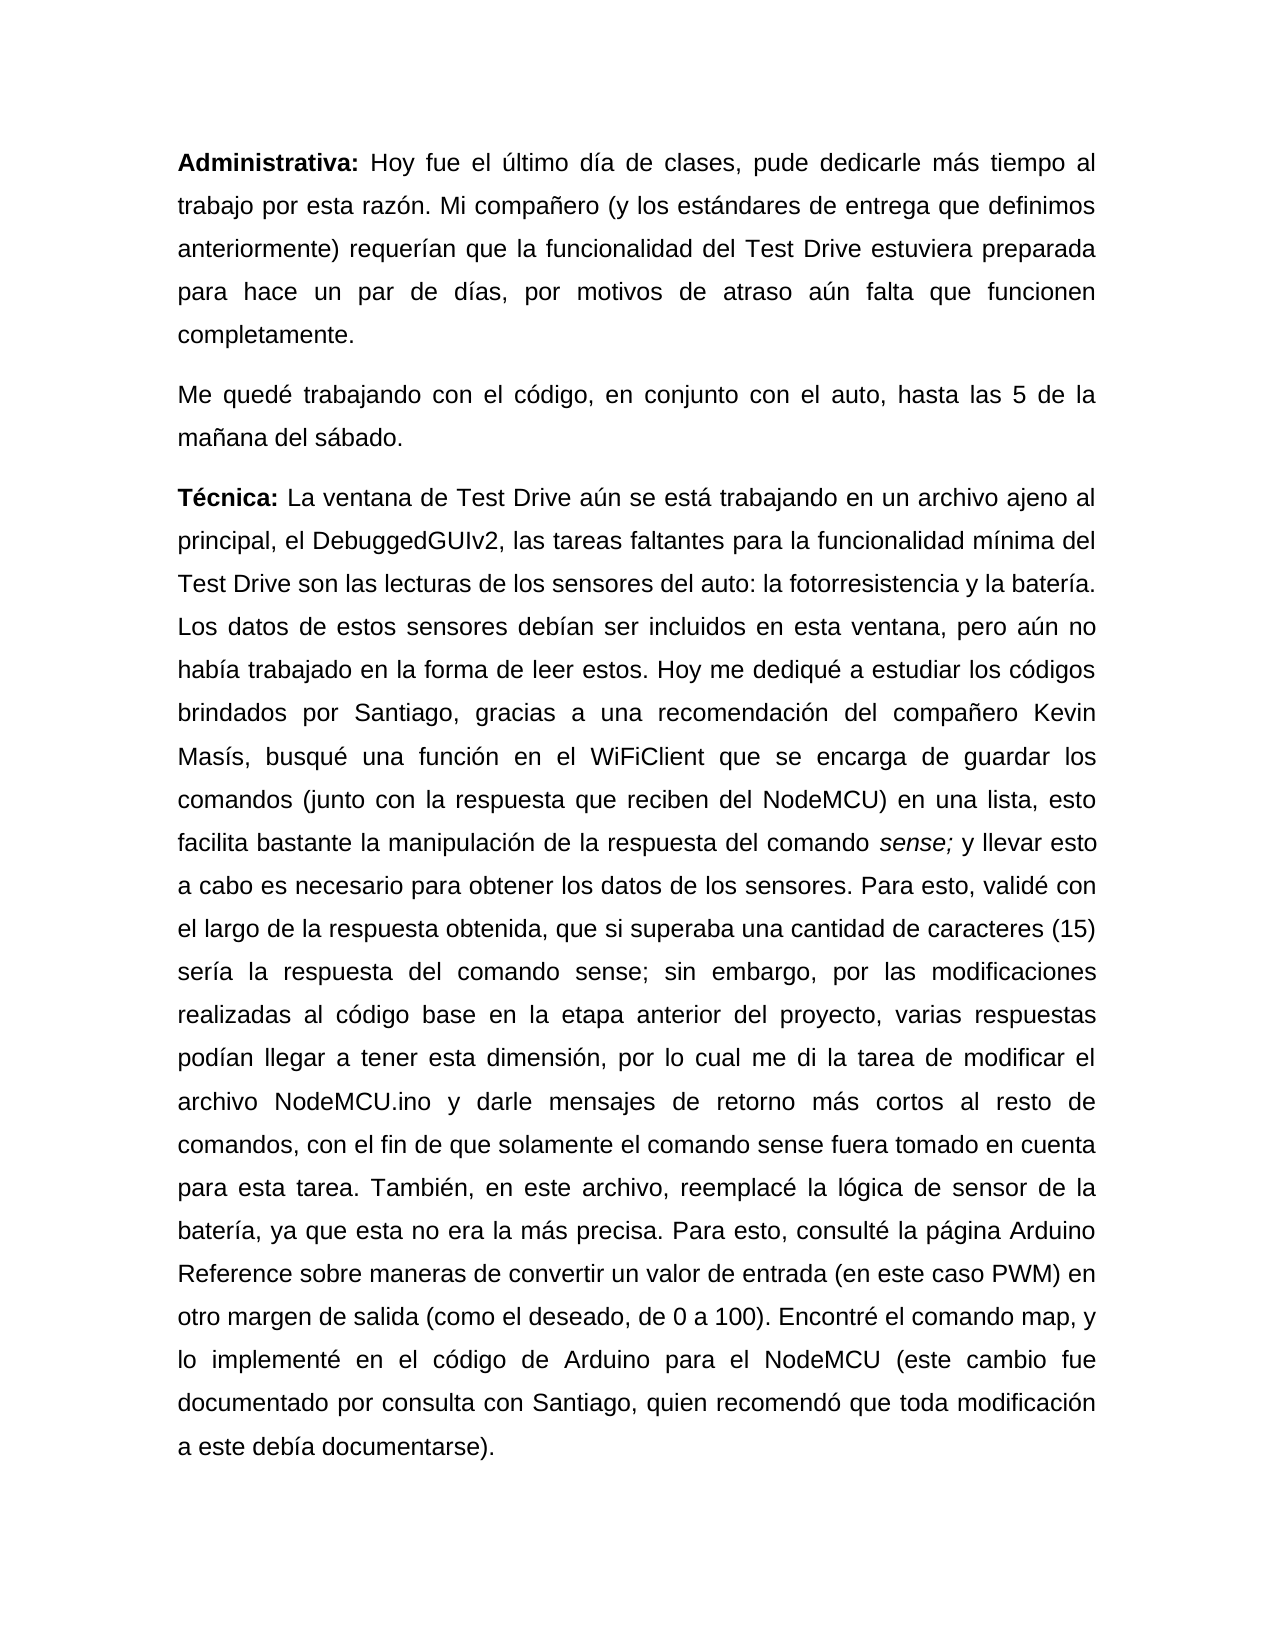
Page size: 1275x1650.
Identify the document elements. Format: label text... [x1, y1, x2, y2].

text Administrativa: Hoy fue el último día de clases, pude dedicarle más tiempo al trabajo por esta razón. Mi compañero (y los estándares de entrega que definimos anteriormente) requerían que la funcionalidad del Test Drive estuviera preparada para hace un par de días, por motivos de atraso aún falta que funcionen completamente. [177, 148, 1098, 349]
text Me quedé trabajando con el código, en conjunto con el auto, hasta las 5 de la mañana del sábado. [177, 380, 1098, 452]
